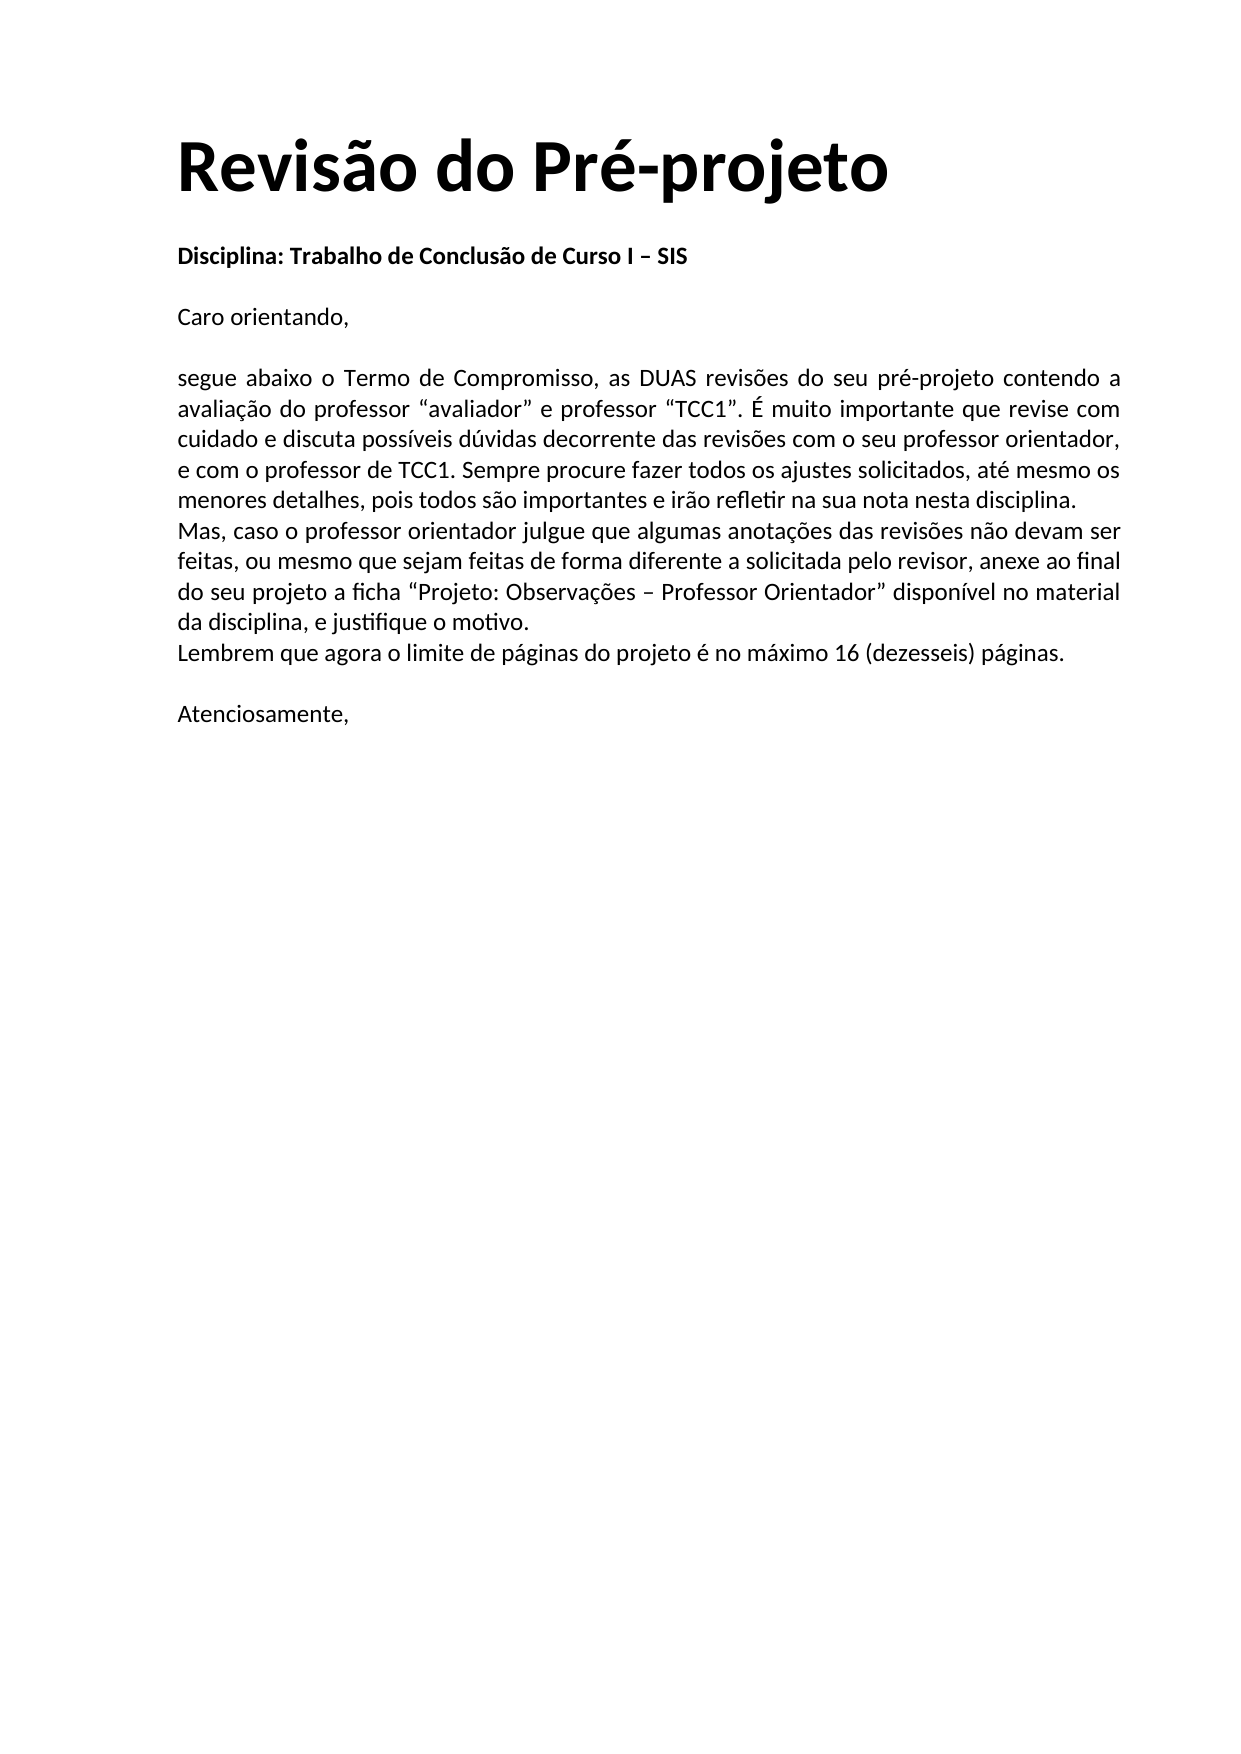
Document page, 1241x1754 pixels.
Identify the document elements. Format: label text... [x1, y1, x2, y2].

text segue abaixo o Termo de Compromisso, as DUAS revisões do seu pré-projeto contendo a avaliação do professor “avaliador” e professor “TCC1”. É muito importante que revise com cuidado e discuta possíveis dúvidas decorrente das revisões com o seu professor orientador, e com o professor de TCC1. Sempre procure fazer todos os ajustes solicitados, até mesmo os menores detalhes, pois todos são importantes e irão refletir na sua nota nesta disciplina. [177, 362, 1122, 515]
text Revisão do Pré-projeto [177, 118, 1122, 210]
text Mas, caso o professor orientador julgue que algumas anotações das revisões não devam ser feitas, ou mesmo que sejam feitas de forma diferente a solicitada pelo revisor, anexe ao final do seu projeto a ficha “Projeto: Observações – Professor Orientador” disponível no material da disciplina, e justifique o motivo. [177, 515, 1122, 637]
text Disciplina: Trabalho de Conclusão de Curso I – SIS [177, 240, 1122, 271]
text Caro orientando, [177, 301, 1122, 332]
text Atenciosamente, [177, 698, 1122, 728]
text Lembrem que agora o limite de páginas do projeto é no máximo 16 (dezesseis) páginas. [177, 637, 1122, 667]
